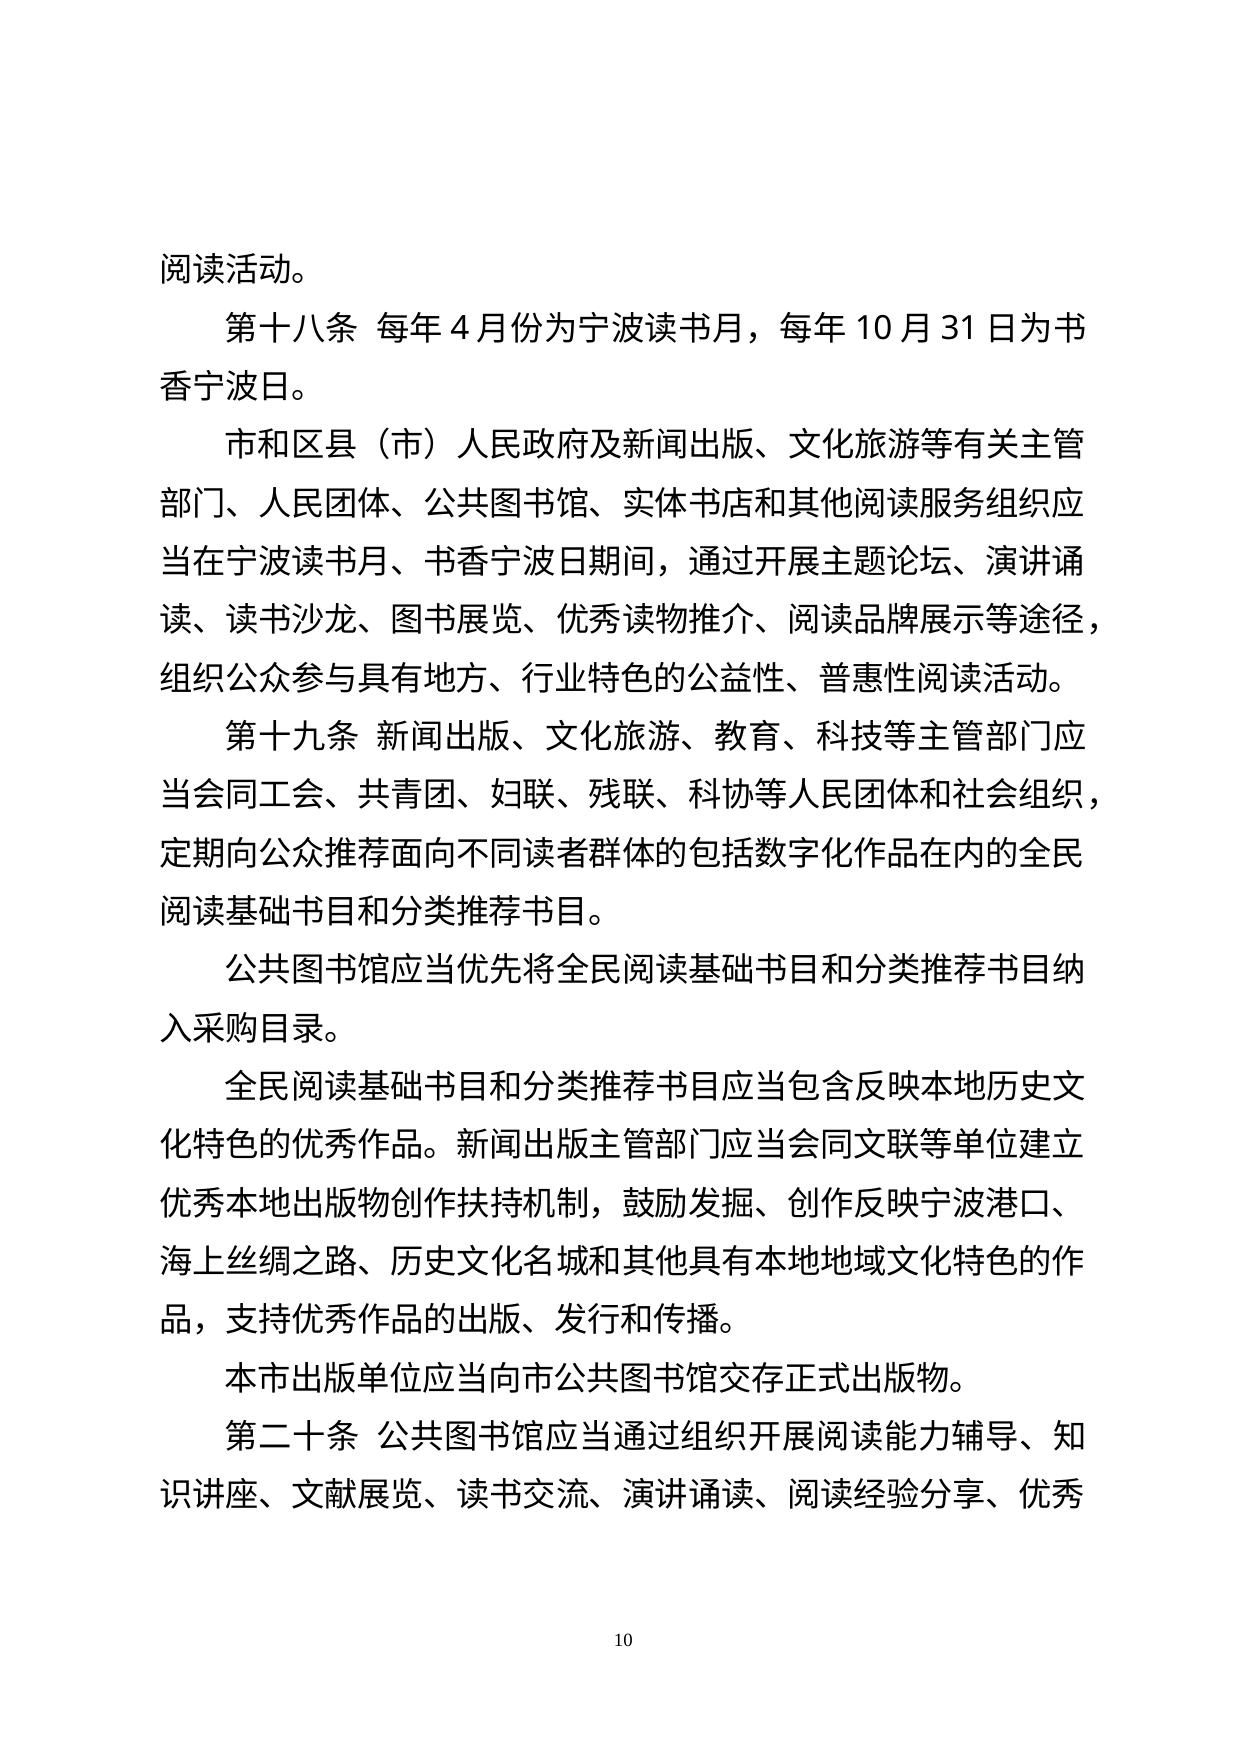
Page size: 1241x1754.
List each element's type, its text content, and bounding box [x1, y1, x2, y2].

text 第十八条 每年4月份为宁波读书月，每年10月31日为书香宁波日。 [159, 291, 1087, 408]
text 本市出版单位应当向市公共图书馆交存正式出版物。 [159, 1341, 1087, 1399]
text 第十九条 新闻出版、文化旅游、教育、科技等主管部门应当会同工会、共青团、妇联、残联、科协等人民团体和社会组织，定期向公众推荐面向不同读者群体的包括数字化作品在内的全民阅读基础书目和分类推荐书目。 [159, 699, 1087, 933]
text 市和区县（市）人民政府及新闻出版、文化旅游等有关主管部门、人民团体、公共图书馆、实体书店和其他阅读服务组织应当在宁波读书月、书香宁波日期间，通过开展主题论坛、演讲诵读、读书沙龙、图书展览、优秀读物推介、阅读品牌展示等途径，组织公众参与具有地方、行业特色的公益性、普惠性阅读活动。 [159, 408, 1087, 699]
text 公共图书馆应当优先将全民阅读基础书目和分类推荐书目纳入采购目录。 [159, 933, 1087, 1049]
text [159, 1399, 1087, 1516]
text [159, 233, 1087, 291]
text 全民阅读基础书目和分类推荐书目应当包含反映本地历史文化特色的优秀作品。新闻出版主管部门应当会同文联等单位建立优秀本地出版物创作扶持机制，鼓励发掘、创作反映宁波港口、海上丝绸之路、历史文化名城和其他具有本地地域文化特色的作品，支持优秀作品的出版、发行和传播。 [159, 1049, 1087, 1341]
